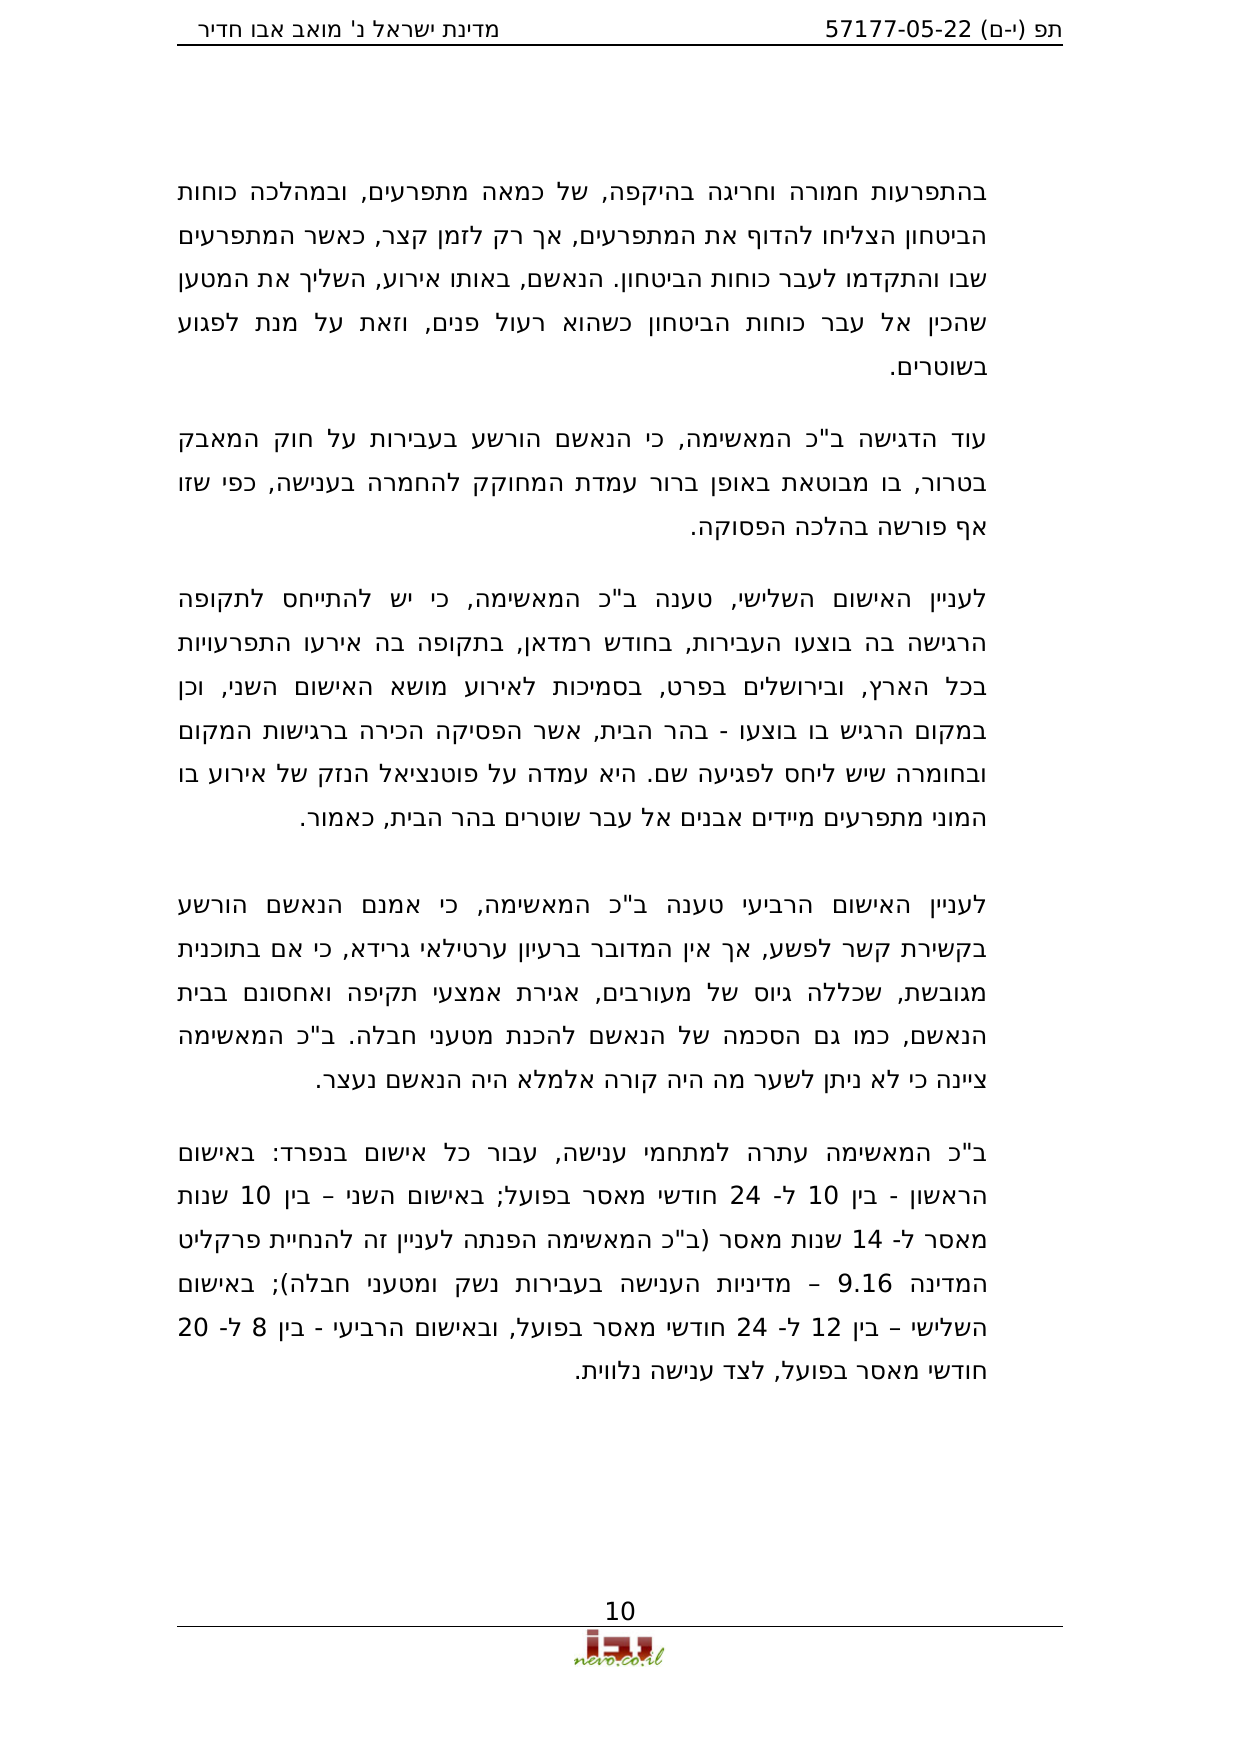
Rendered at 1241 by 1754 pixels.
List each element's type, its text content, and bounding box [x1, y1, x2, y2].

list לעניין האישום הרביעי טענה ב"כ המאשימה, כי אמנם הנאשם הורשע בקשירת קשר לפשע, אך אין המדובר ברעיון ערטילאי גרידא, כי אם בתוכנית מגובשת, שכללה גיוס של מעורבים, אגירת אמצעי תקיפה ואחסונם בבית הנאשם, כמו גם הסכמה של הנאשם להכנת מטעני חבלה. ב"כ המאשימה ציינה כי לא ניתן לשער מה היה קורה אלמלא היה הנאשם נעצר. [177, 890, 988, 1094]
list עוד הדגישה ב"כ המאשימה, כי הנאשם הורשע בעבירות על חוק המאבק בטרור, בו מבוטאת באופן ברור עמדת המחוקק להחמרה בענישה, כפי שזו אף פורשה בהלכה הפסוקה. [177, 425, 988, 541]
list ב"כ המאשימה עתרה למתחמי ענישה, עבור כל אישום בנפרד: באישום הראשון - בין 10 ל- 24 חודשי מאסר בפועל; באישום השני – בין 10 שנות מאסר ל- 14 שנות מאסר (ב"כ המאשימה הפנתה לעניין זה להנחיית פרקליט המדינה 9.16 – מדיניות הענישה בעבירות נשק ומטעני חבלה); באישום השלישי – בין 12 ל- 24 חודשי מאסר בפועל, ובאישום הרביעי - בין 8 ל- 20 חודשי מאסר בפועל, לצד ענישה נלווית. [177, 1138, 988, 1386]
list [177, 177, 988, 381]
list לעניין האישום השלישי, טענה ב"כ המאשימה, כי יש להתייחס לתקופה הרגישה בה בוצעו העבירות, בחודש רמדאן, בתקופה בה אירעו התפרעויות בכל הארץ, ובירושלים בפרט, בסמיכות לאירוע מושא האישום השני, וכן במקום הרגיש בו בוצעו - בהר הבית, אשר הפסיקה הכירה ברגישות המקום ובחומרה שיש ליחס לפגיעה שם. היא עמדה על פוטנציאל הנזק של אירוע בו המוני מתפרעים מיידים אבנים אל עבר שוטרים בהר הבית, כאמור. [177, 585, 988, 833]
picture [574, 1629, 666, 1667]
